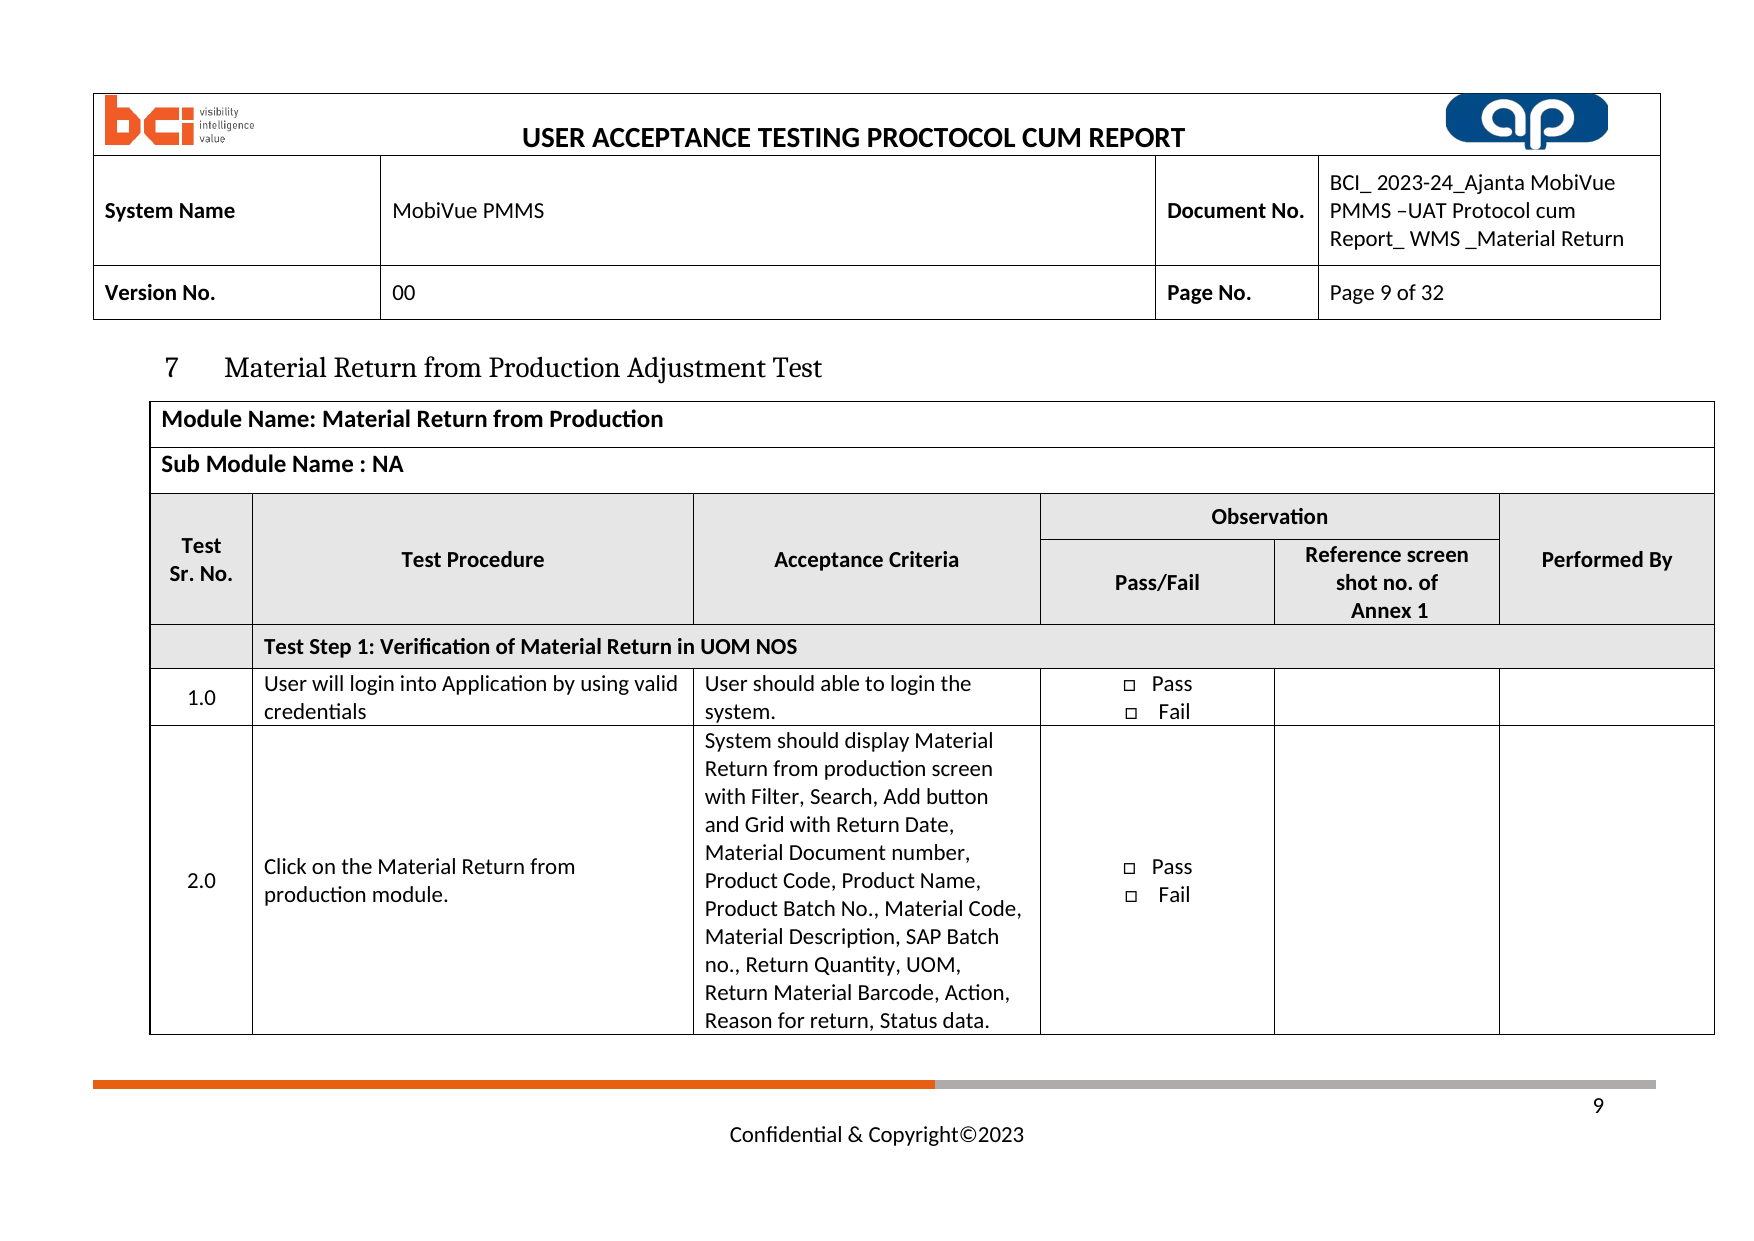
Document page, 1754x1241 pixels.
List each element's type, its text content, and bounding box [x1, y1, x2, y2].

table_cell [1500, 726, 1714, 1034]
picture [105, 95, 262, 147]
table_cell Pass/Fail [1041, 540, 1274, 624]
table_cell Observation [1041, 494, 1499, 539]
table_cell Reference screen shot no. of Annex 1 [1275, 540, 1499, 624]
table_cell 2.0 [151, 726, 252, 1034]
subtitle Material Return from Production Adjustment Test [165, 266, 380, 319]
subtitle Material Return from Production Adjustment Test [165, 320, 1604, 384]
table_cell Acceptance Criteria [694, 494, 1040, 624]
table_cell [1275, 726, 1499, 1034]
subtitle Material Return from Production Adjustment Test [381, 164, 1155, 265]
table_cell Test Step 1: Verification of Material Return in UOM NOS [253, 625, 1714, 668]
subtitle Material Return from Production Adjustment Test [381, 266, 1155, 319]
subtitle Material Return from Production Adjustment Test [1319, 266, 1604, 319]
table_cell [1275, 669, 1499, 725]
table_cell User should able to login the system. [694, 669, 1040, 725]
table_cell □ Pass □ Fail [1041, 726, 1274, 1034]
table_cell Sub Module Name : NA [151, 448, 1714, 493]
table_header Module Name: Material Return from Production [151, 402, 1714, 447]
table_cell Performed By [1500, 494, 1714, 624]
table_cell □ Pass □ Fail [1041, 669, 1274, 725]
table_cell 1.0 [151, 669, 252, 725]
table_cell Test Sr. No. [151, 494, 252, 624]
table_cell Test Procedure [253, 494, 693, 624]
table_cell [151, 625, 252, 668]
table_cell [1500, 669, 1714, 725]
subtitle Material Return from Production Adjustment Test [1156, 266, 1318, 319]
subtitle Material Return from Production Adjustment Test [165, 164, 380, 265]
picture [1445, 93, 1559, 154]
table_cell Click on the Material Return from production module. [253, 726, 693, 1034]
subtitle Material Return from Production Adjustment Test [1156, 164, 1318, 265]
subtitle Material Return from Production Adjustment Test [1319, 164, 1604, 265]
table_cell User will login into Application by using valid credentials [253, 669, 693, 725]
table_cell System should display Material Return from production screen with Filter, Search, Add button and Grid with Return Date, Material Document number, Product Code, Product Name, Product Batch No., Material Code, Material Description, SAP Batch no., Return Quantity, UOM, Return Material Barcode, Action, Reason for return, Status data. [694, 726, 1040, 1034]
